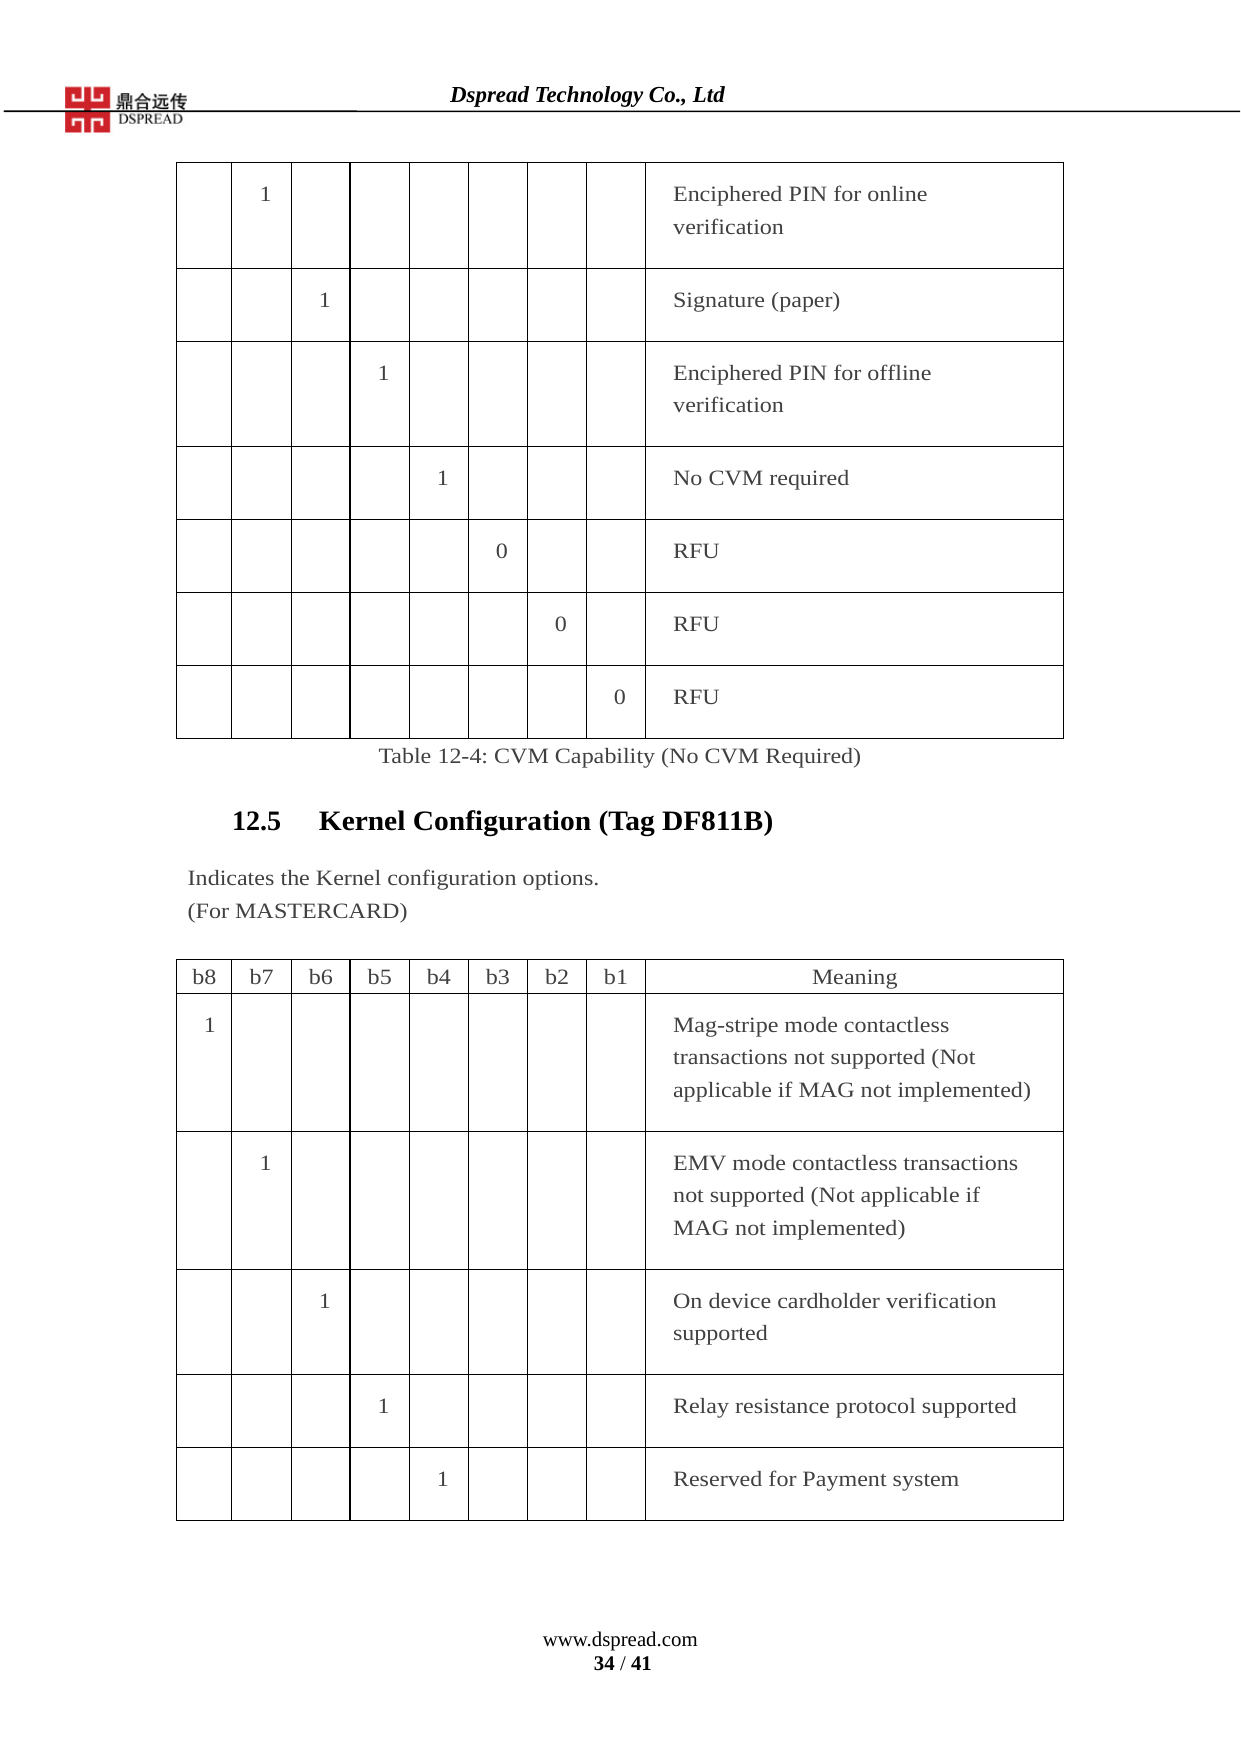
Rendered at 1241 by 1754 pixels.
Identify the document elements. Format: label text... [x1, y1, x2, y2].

table_cell 1 [292, 269, 349, 341]
table_cell [232, 342, 291, 446]
table_cell [528, 447, 586, 519]
table_cell [587, 269, 645, 341]
table_cell [351, 1132, 409, 1269]
table_cell [587, 163, 645, 267]
table_cell [351, 520, 409, 592]
table_cell 1 [410, 447, 468, 519]
table_cell [292, 1375, 349, 1447]
table_cell [177, 447, 231, 519]
table_cell [469, 342, 527, 446]
table_cell [177, 1375, 231, 1447]
table_header b6 [292, 960, 349, 993]
table_header b4 [410, 960, 468, 993]
table_cell [292, 447, 349, 519]
table_cell [351, 447, 409, 519]
table_cell [292, 520, 349, 592]
table_cell [232, 520, 291, 592]
table_cell [410, 1132, 468, 1269]
table_cell Enciphered PIN for offline verification [646, 342, 1063, 446]
picture [63, 113, 188, 140]
table_cell [587, 1270, 645, 1374]
text Kernel Configuration (Tag DF811B) [232, 804, 1053, 837]
table_cell [410, 269, 468, 341]
table_cell [587, 994, 645, 1131]
table_cell [469, 994, 527, 1131]
table_cell Signature (paper) [646, 269, 1063, 341]
table_cell RFU [646, 593, 1063, 665]
table_cell [528, 520, 586, 592]
table_cell [351, 666, 409, 738]
table_header b2 [528, 960, 586, 993]
table_cell [587, 520, 645, 592]
table_header b5 [351, 960, 409, 993]
table_cell RFU [646, 666, 1063, 738]
table_cell 1 [410, 1448, 468, 1520]
table_cell On device cardholder verification supported [646, 1270, 1063, 1374]
table_cell [232, 447, 291, 519]
table_cell 1 [232, 163, 291, 267]
table_cell [177, 163, 231, 267]
table_cell Relay resistance protocol supported [646, 1375, 1063, 1447]
table_cell [177, 520, 231, 592]
table_cell [232, 1270, 291, 1374]
table_cell [232, 666, 291, 738]
table_cell [469, 1375, 527, 1447]
table_cell [410, 163, 468, 267]
table_cell [410, 994, 468, 1131]
table_cell [410, 342, 468, 446]
table_cell [351, 269, 409, 341]
table_cell [469, 269, 527, 341]
table_cell [292, 1132, 349, 1269]
table_cell [528, 994, 586, 1131]
table_cell 1 [292, 1270, 349, 1374]
table_cell [232, 593, 291, 665]
table_cell [587, 1132, 645, 1269]
table_cell [410, 666, 468, 738]
table_cell [469, 1270, 527, 1374]
table_header b3 [469, 960, 527, 993]
table_cell 1 [351, 342, 409, 446]
table_cell No CVM required [646, 447, 1063, 519]
table_cell EMV mode contactless transactions not supported (Not applicable if MAG not implemented) [646, 1132, 1063, 1269]
table_cell [292, 994, 349, 1131]
table_cell 0 [469, 520, 527, 592]
table_cell [528, 269, 586, 341]
table_header Meaning [646, 960, 1063, 993]
table_cell [528, 1448, 586, 1520]
table_cell [528, 666, 586, 738]
table_header b8 [177, 960, 231, 993]
table_cell [232, 1448, 291, 1520]
table_cell [177, 1132, 231, 1269]
table_cell [587, 447, 645, 519]
text Indicates the Kernel configuration options. [187, 862, 1053, 894]
table_cell 0 [587, 666, 645, 738]
table_cell [177, 593, 231, 665]
table_cell [587, 1375, 645, 1447]
table_cell [177, 1270, 231, 1374]
table_cell [177, 666, 231, 738]
table_cell [587, 1448, 645, 1520]
table_cell [469, 447, 527, 519]
table_cell [410, 1375, 468, 1447]
table_cell Enciphered PIN for online verification [646, 163, 1063, 267]
table_cell [469, 163, 527, 267]
table_cell [528, 342, 586, 446]
table_cell [351, 593, 409, 665]
table_cell [587, 342, 645, 446]
table_cell [351, 163, 409, 267]
table_cell [469, 1132, 527, 1269]
table_cell [410, 520, 468, 592]
table_cell [292, 666, 349, 738]
table_cell [177, 269, 231, 341]
text (For MASTERCARD) [187, 894, 1053, 927]
table_cell [351, 994, 409, 1131]
table_cell [292, 163, 349, 267]
table_cell 0 [528, 593, 586, 665]
table_cell [351, 1448, 409, 1520]
table_cell [177, 1448, 231, 1520]
table_cell 1 [232, 1132, 291, 1269]
table_cell [469, 666, 527, 738]
table_cell [587, 593, 645, 665]
table_cell [232, 269, 291, 341]
table_cell [232, 1375, 291, 1447]
table_cell [528, 1132, 586, 1269]
table_cell [528, 1375, 586, 1447]
table_cell [292, 1448, 349, 1520]
picture [63, 76, 188, 110]
table_cell Reserved for Payment system [646, 1448, 1063, 1520]
table_header b1 [587, 960, 645, 993]
table_cell [528, 163, 586, 267]
table_cell [469, 593, 527, 665]
table_header b7 [232, 960, 291, 993]
table_cell 1 [177, 994, 231, 1131]
table_cell [410, 593, 468, 665]
table_cell [469, 1448, 527, 1520]
table_cell [232, 994, 291, 1131]
table_cell [410, 1270, 468, 1374]
table_cell [351, 1270, 409, 1374]
table_cell [292, 342, 349, 446]
table_cell Mag-stripe mode contactless transactions not supported (Not applicable if MAG not implemented) [646, 994, 1063, 1131]
table_cell [292, 593, 349, 665]
table_cell [528, 1270, 586, 1374]
table_cell [177, 342, 231, 446]
text Table 12-4: CVM Capability (No CVM Required) [187, 739, 1053, 772]
table_cell RFU [646, 520, 1063, 592]
table_cell 1 [351, 1375, 409, 1447]
